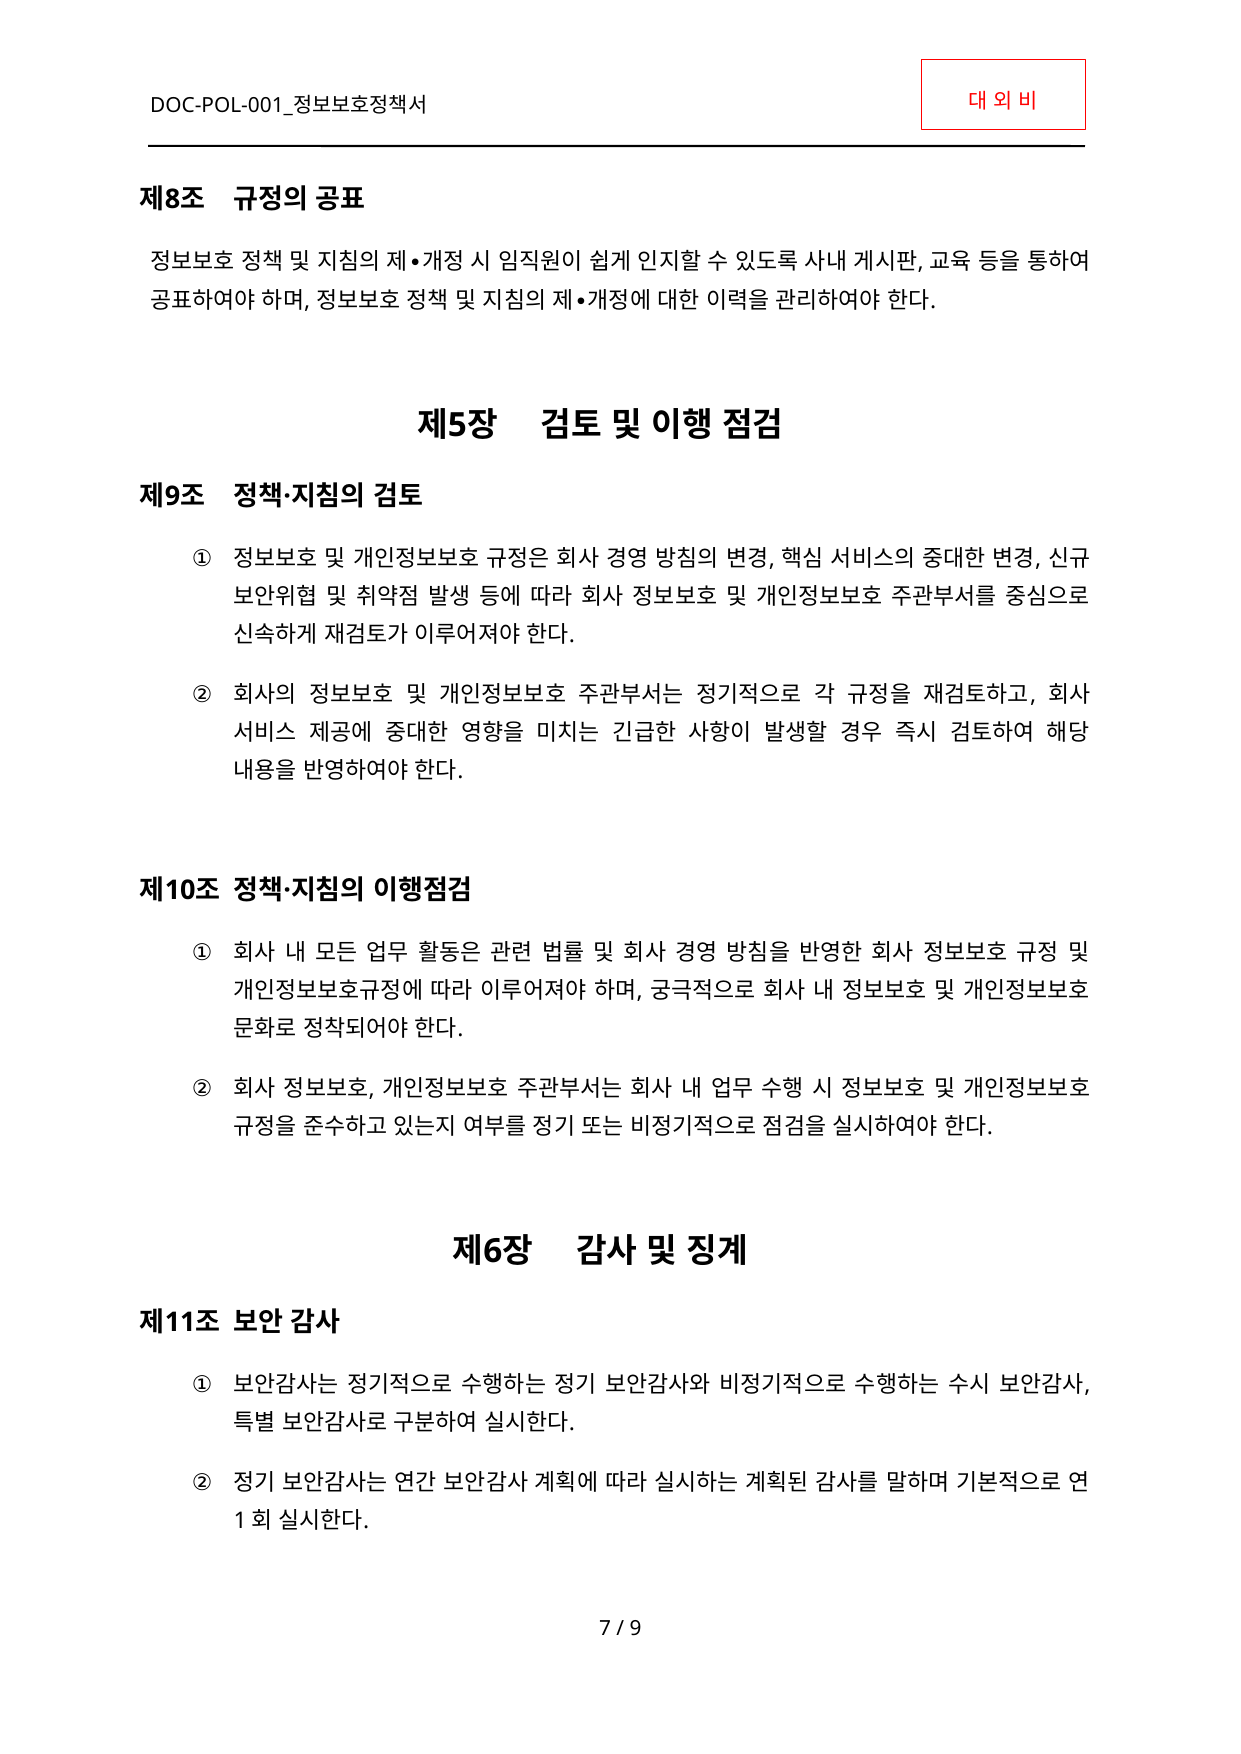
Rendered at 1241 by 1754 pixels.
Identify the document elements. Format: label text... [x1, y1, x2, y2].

text 정책·지침의 검토 [139, 474, 1090, 513]
text 감사 및 징계 [150, 1223, 1090, 1272]
list 정보보호 및 개인정보보호 규정은 회사 경영 방침의 변경, 핵심 서비스의 중대한 변경, 신규 보안위협 및 취약점 발생 등에 따라 회사 정보보호 및 개인정보보호 주관부서를 중심으로 신속하게 재검토가 이루어져야 한다. [192, 540, 1090, 649]
list 회사 내 모든 업무 활동은 관련 법률 및 회사 경영 방침을 반영한 회사 정보보호 규정 및 개인정보보호규정에 따라 이루어져야 하며, 궁극적으로 회사 내 정보보호 및 개인정보보호 문화로 정착되어야 한다. [192, 934, 1090, 1043]
text 검토 및 이행 점검 [150, 397, 1090, 446]
text 규정의 공표 [139, 177, 1090, 217]
text 회사 정보보호, 개인정보보호 주관부서는 회사 내 업무 수행 시 정보보호 및 개인정보보호 규정을 준수하고 있는지 여부를 정기 또는 비정기적으로 점검을 실시하여야 한다. [192, 1069, 1090, 1141]
text 정책·지침의 이행점검 [139, 868, 1090, 907]
list 보안감사는 정기적으로 수행하는 정기 보안감사와 비정기적으로 수행하는 수시 보안감사, 특별 보안감사로 구분하여 실시한다. [192, 1366, 1090, 1438]
text 보안 감사 [139, 1300, 1090, 1339]
text 정보보호 정책 및 지침의 제∙개정 시 임직원이 쉽게 인지할 수 있도록 사내 게시판, 교육 등을 통하여 공표하여야 하며, 정보보호 정책 및 지침의 제∙개정에 대한 이력을 관리하여야 한다. [150, 243, 1090, 315]
text 정기 보안감사는 연간 보안감사 계획에 따라 실시하는 계획된 감사를 말하며 기본적으로 연 1회 실시한다. [192, 1463, 1090, 1535]
text 회사의 정보보호 및 개인정보보호 주관부서는 정기적으로 각 규정을 재검토하고, 회사 서비스 제공에 중대한 영향을 미치는 긴급한 사항이 발생할 경우 즉시 검토하여 해당 내용을 반영하여야 한다. [192, 675, 1090, 785]
